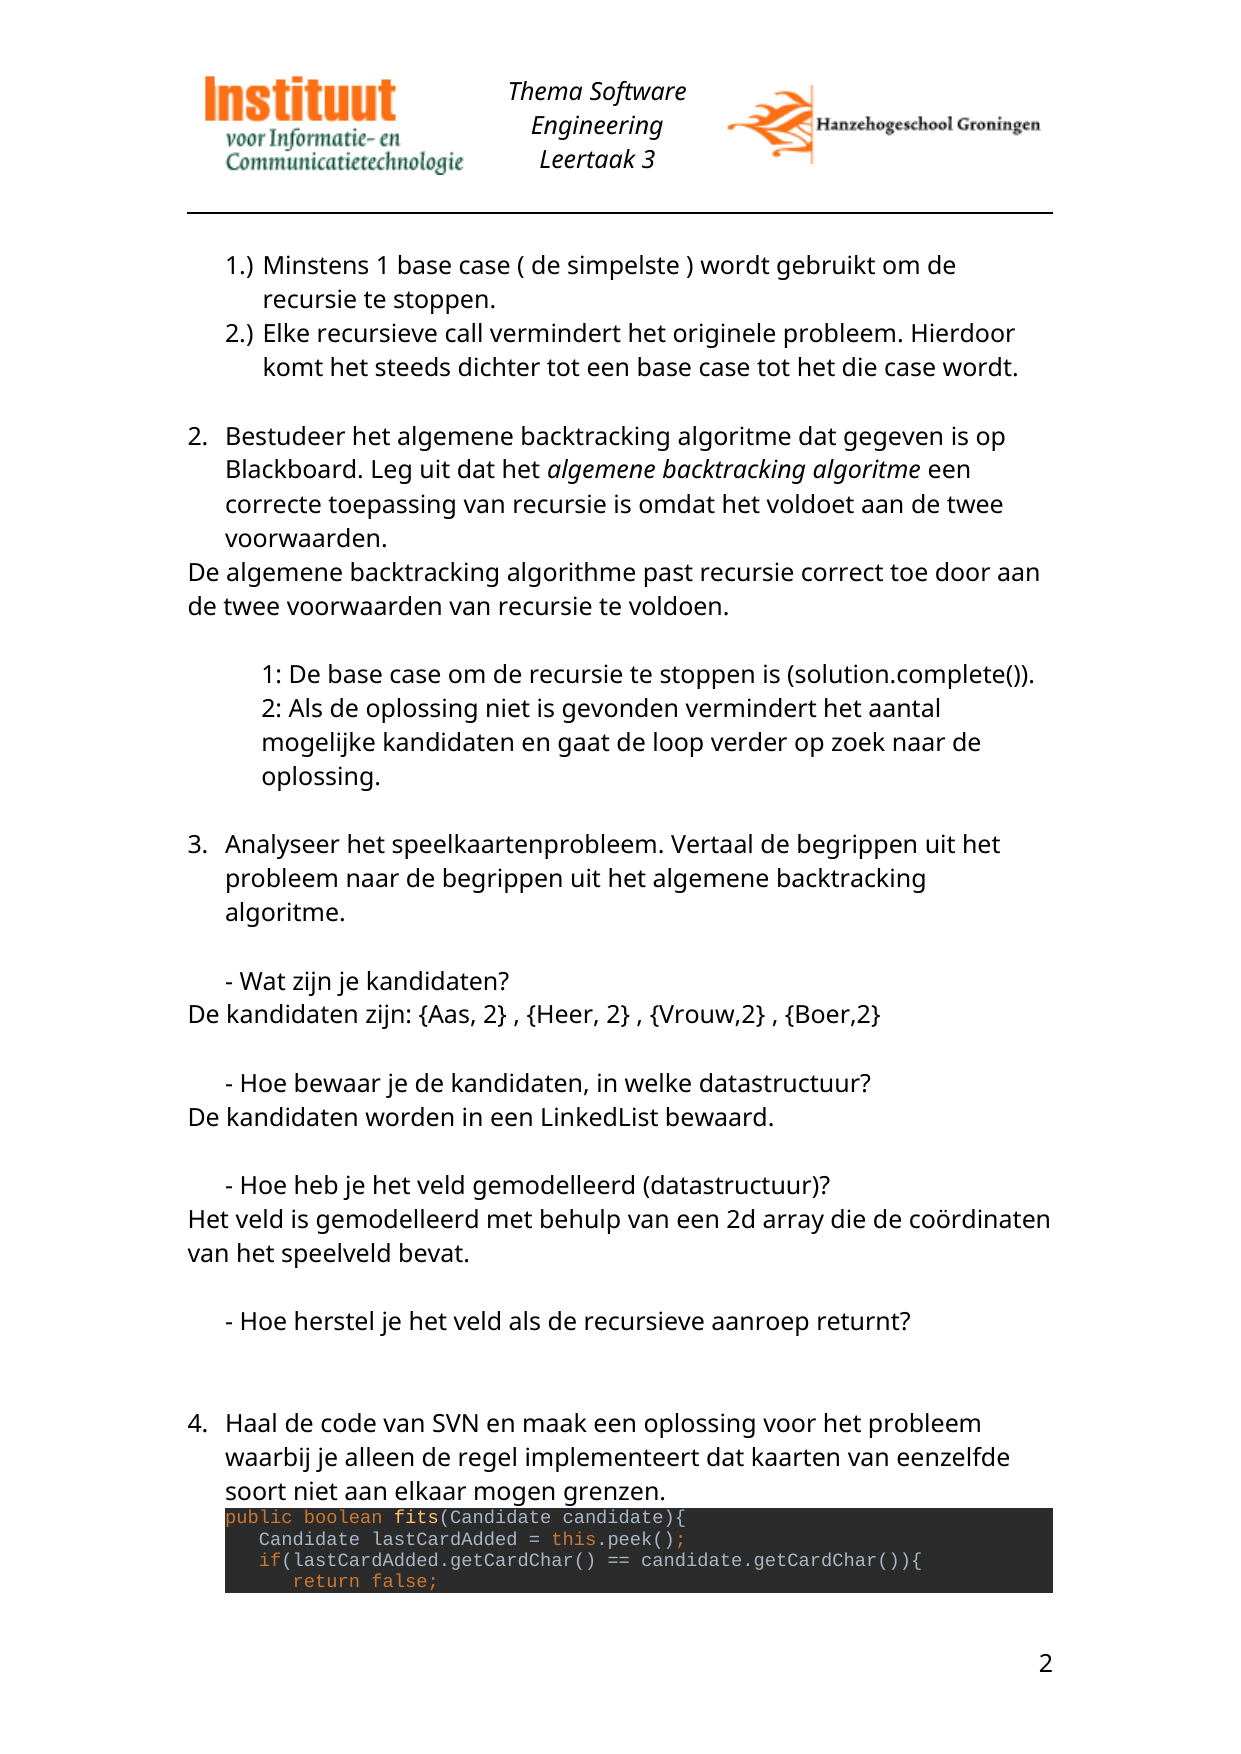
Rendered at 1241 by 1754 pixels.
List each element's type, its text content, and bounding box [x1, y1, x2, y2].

text De kandidaten worden in een LinkedList bewaard. [187, 1099, 1053, 1133]
list Elke recursieve call vermindert het originele probleem. Hierdoor komt het steeds dichter tot een base case tot het die case wordt. [225, 316, 1053, 384]
text 1: De base case om de recursie te stoppen is (solution.complete()). [261, 657, 1053, 691]
text Het veld is gemodelleerd met behulp van een 2d array die de coördinaten van het speelveld bevat. [187, 1202, 1053, 1270]
list Minstens 1 base case ( de simpelste ) wordt gebruikt om de recursie te stoppen. [225, 248, 1053, 316]
text - Wat zijn je kandidaten? [225, 929, 1053, 997]
text De kandidaten zijn: {Aas, 2} , {Heer, 2} , {Vrouw,2} , {Boer,2} [187, 997, 1053, 1031]
text - Hoe herstel je het veld als de recursieve aanroep returnt? [225, 1304, 1053, 1338]
text - Hoe bewaar je de kandidaten, in welke datastructuur? [225, 1031, 1053, 1099]
list Analyseer het speelkaartenprobleem. Vertaal de begrippen uit het probleem naar de begrippen uit het algemene backtracking algoritme. [187, 827, 1053, 929]
list Bestudeer het algemene backtracking algoritme dat gegeven is op Blackboard. Leg uit dat het algemene backtracking algoritme een correcte toepassing van recursie is omdat het voldoet aan de twee voorwaarden. [187, 418, 1053, 554]
list Haal de code van SVN en maak een oplossing voor het probleem waarbij je alleen de regel implementeert dat kaarten van eenzelfde soort niet aan elkaar mogen grenzen. [187, 1406, 1053, 1508]
picture [193, 75, 475, 175]
text De algemene backtracking algorithme past recursie correct toe door aan de twee voorwaarden van recursie te voldoen. [187, 554, 1053, 622]
text - Hoe heb je het veld gemodelleerd (datastructuur)? [225, 1133, 1053, 1202]
picture [714, 85, 1052, 164]
text 2: Als de oplossing niet is gevonden vermindert het aantal mogelijke kandidaten en gaat de loop verder op zoek naar de oplossing. [261, 691, 1053, 793]
